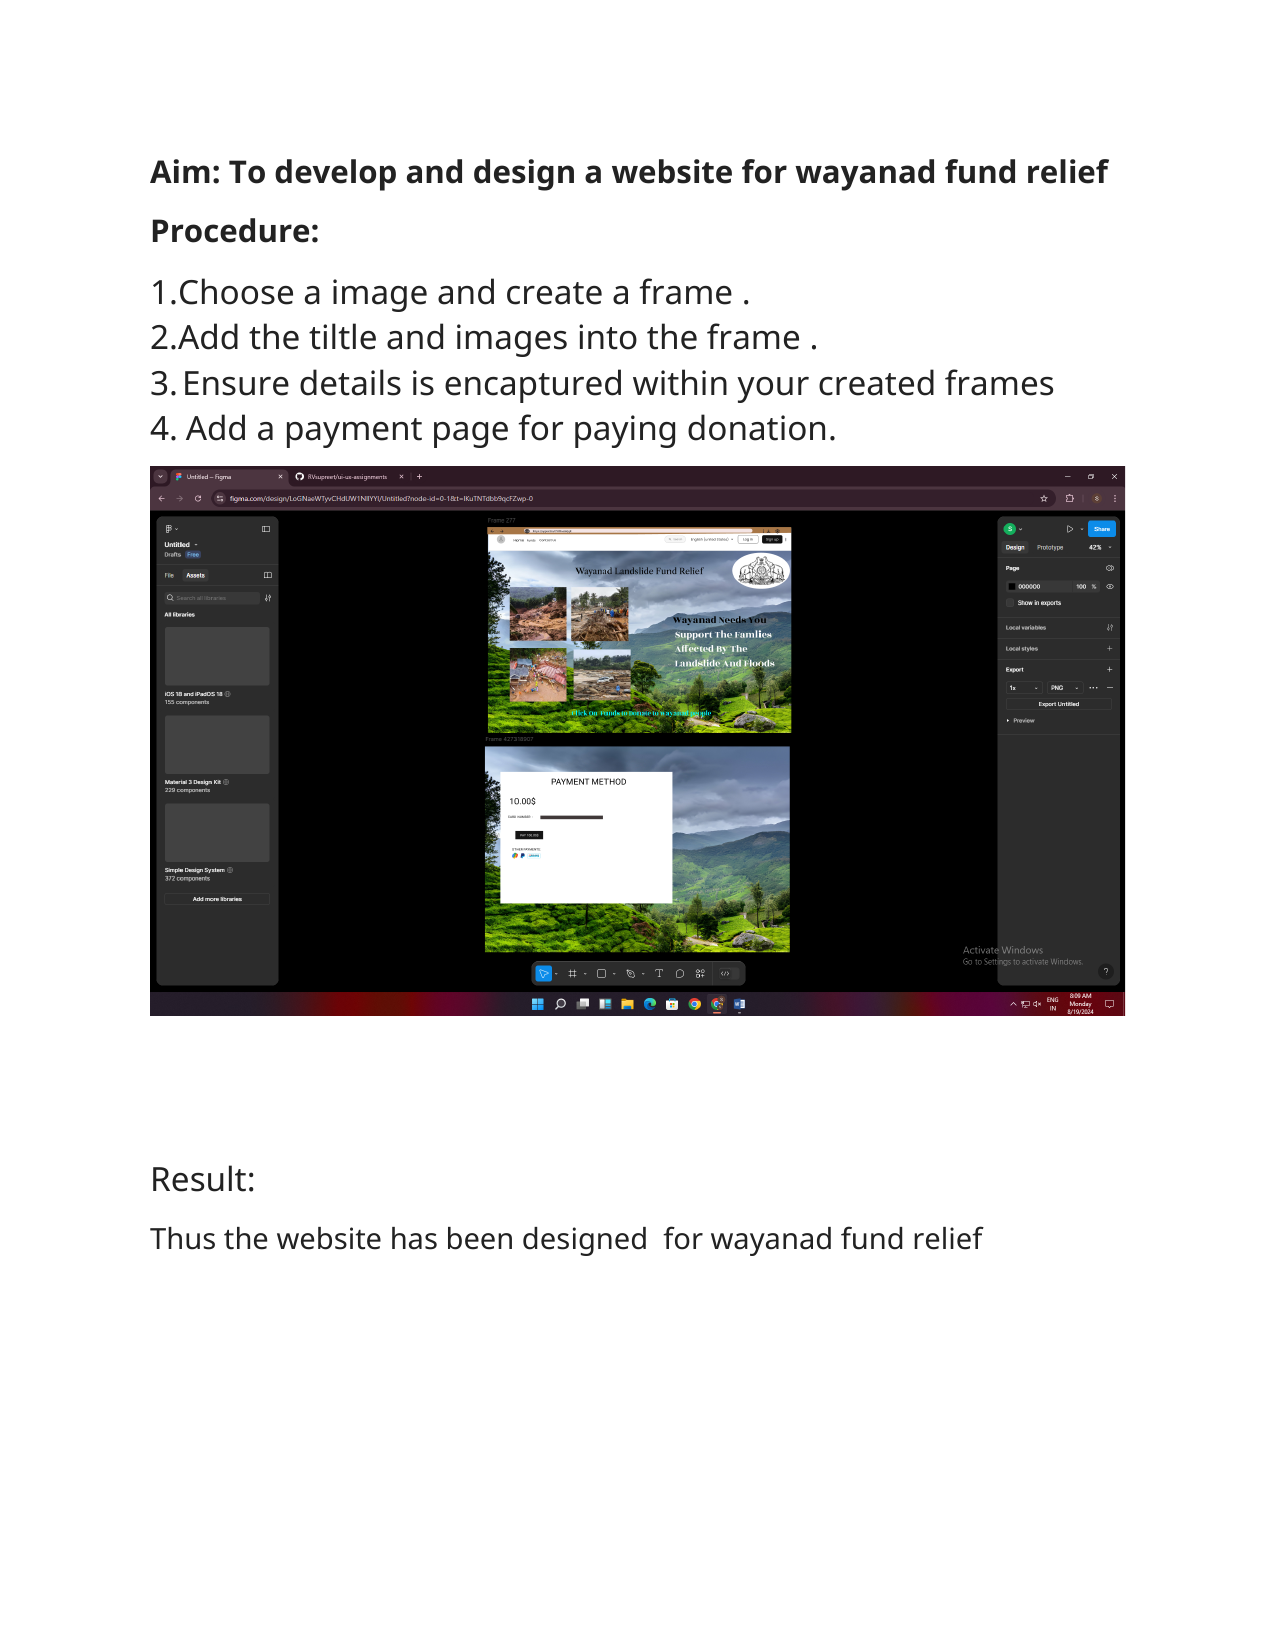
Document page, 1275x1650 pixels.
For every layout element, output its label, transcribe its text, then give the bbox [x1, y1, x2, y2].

text Thus the website has been designed for wayanad fund relief [150, 1218, 1125, 1258]
text 3. Ensure details is encaptured within your created frames [150, 359, 1125, 405]
picture [150, 466, 1125, 1016]
text 1.Choose a image and create a frame . [150, 268, 1125, 314]
text Aim: To develop and design a website for wayanad fund relief [150, 150, 1125, 193]
text Result: [150, 1156, 1125, 1202]
text 2.Add the tiltle and images into the frame . [150, 314, 1125, 359]
text 4. Add a payment page for paying donation. [150, 405, 1125, 450]
text Procedure: [150, 209, 1125, 252]
